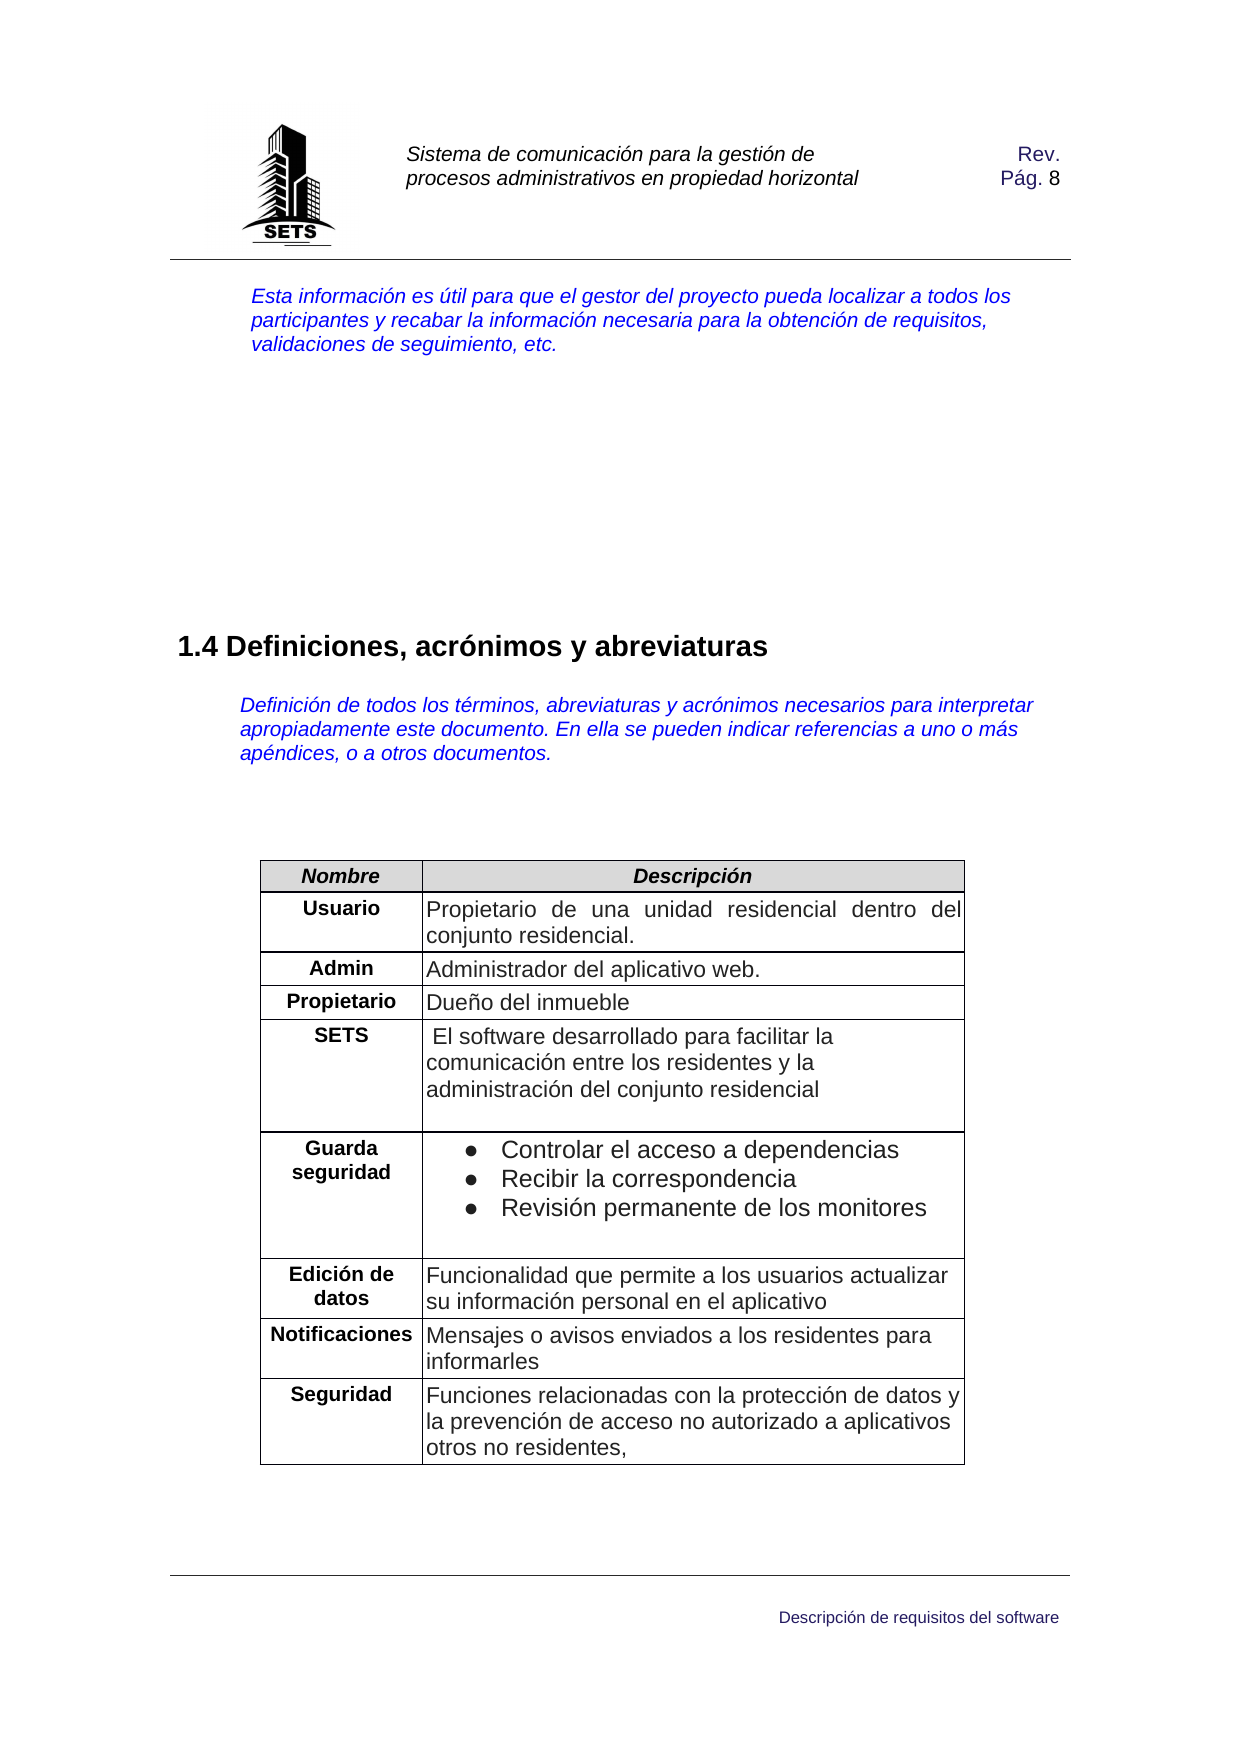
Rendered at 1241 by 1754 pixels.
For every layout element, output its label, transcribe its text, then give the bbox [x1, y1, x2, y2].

table_cell Funcionalidad que permite a los usuarios actualizar su información personal en el aplicativo [423, 1259, 964, 1317]
table_cell Administrador del aplicativo web. [423, 953, 964, 985]
text Esta información es útil para que el gestor del proyecto pueda localizar a todos los participantes y recabar la información necesaria para la obtención de requisitos, validaciones de seguimiento, etc. [251, 284, 1063, 356]
table_cell Usuario [261, 893, 422, 951]
picture [204, 102, 361, 253]
table_cell Seguridad [261, 1379, 422, 1464]
table_cell Funciones relacionadas con la protección de datos y la prevención de acceso no autorizado a aplicativos otros no residentes, [423, 1379, 964, 1464]
table_cell Dueño del inmueble [423, 986, 964, 1019]
table_cell El software desarrollado para facilitar la comunicación entre los residentes y la administración del conjunto residencial [423, 1020, 964, 1131]
table_cell Controlar el acceso a dependencias Recibir la correspondencia Revisión permanente de los monitores [423, 1133, 964, 1257]
table_cell Guarda seguridad [261, 1133, 422, 1257]
table_cell Propietario [261, 986, 422, 1019]
table_cell SETS [261, 1020, 422, 1131]
text Definición de todos los términos, abreviaturas y acrónimos necesarios para interpretar apropiadamente este documento. En ella se pueden indicar referencias a uno o más apéndices, o a otros documentos. [240, 692, 1063, 764]
table_cell Notificaciones [261, 1319, 422, 1377]
table_cell Admin [261, 953, 422, 985]
table_header Nombre [261, 861, 422, 891]
table_cell Edición de datos [261, 1259, 422, 1317]
table_cell Mensajes o avisos enviados a los residentes para informarles [423, 1319, 964, 1377]
table_header Descripción [423, 861, 964, 891]
table_cell Propietario de una unidad residencial dentro del conjunto residencial. [423, 893, 964, 951]
text 1.4 Definiciones, acrónimos y abreviaturas [177, 629, 1063, 662]
